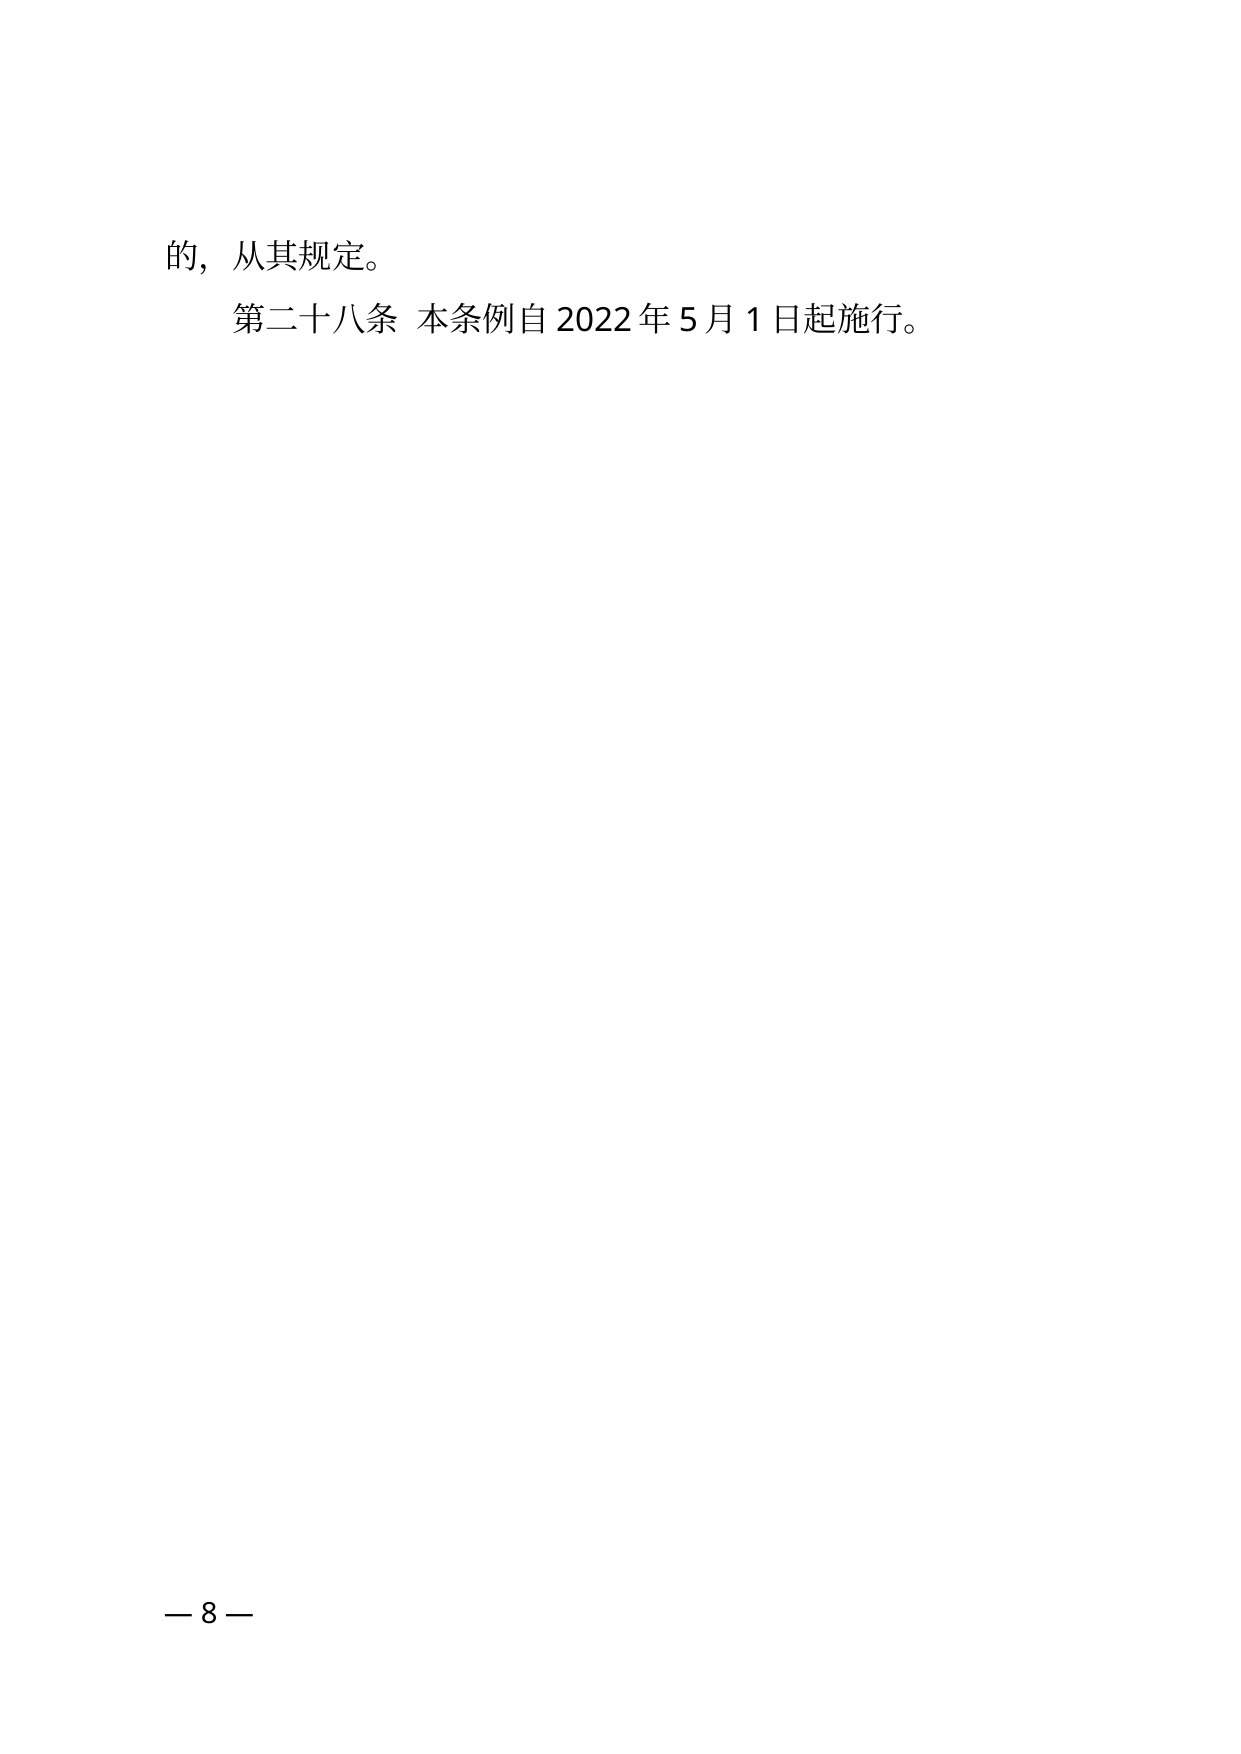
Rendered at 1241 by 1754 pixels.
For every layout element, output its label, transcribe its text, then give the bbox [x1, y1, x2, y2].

text 第二十八条 本条例自2022年5月1日起施行。 [165, 281, 1081, 343]
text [165, 218, 1081, 281]
